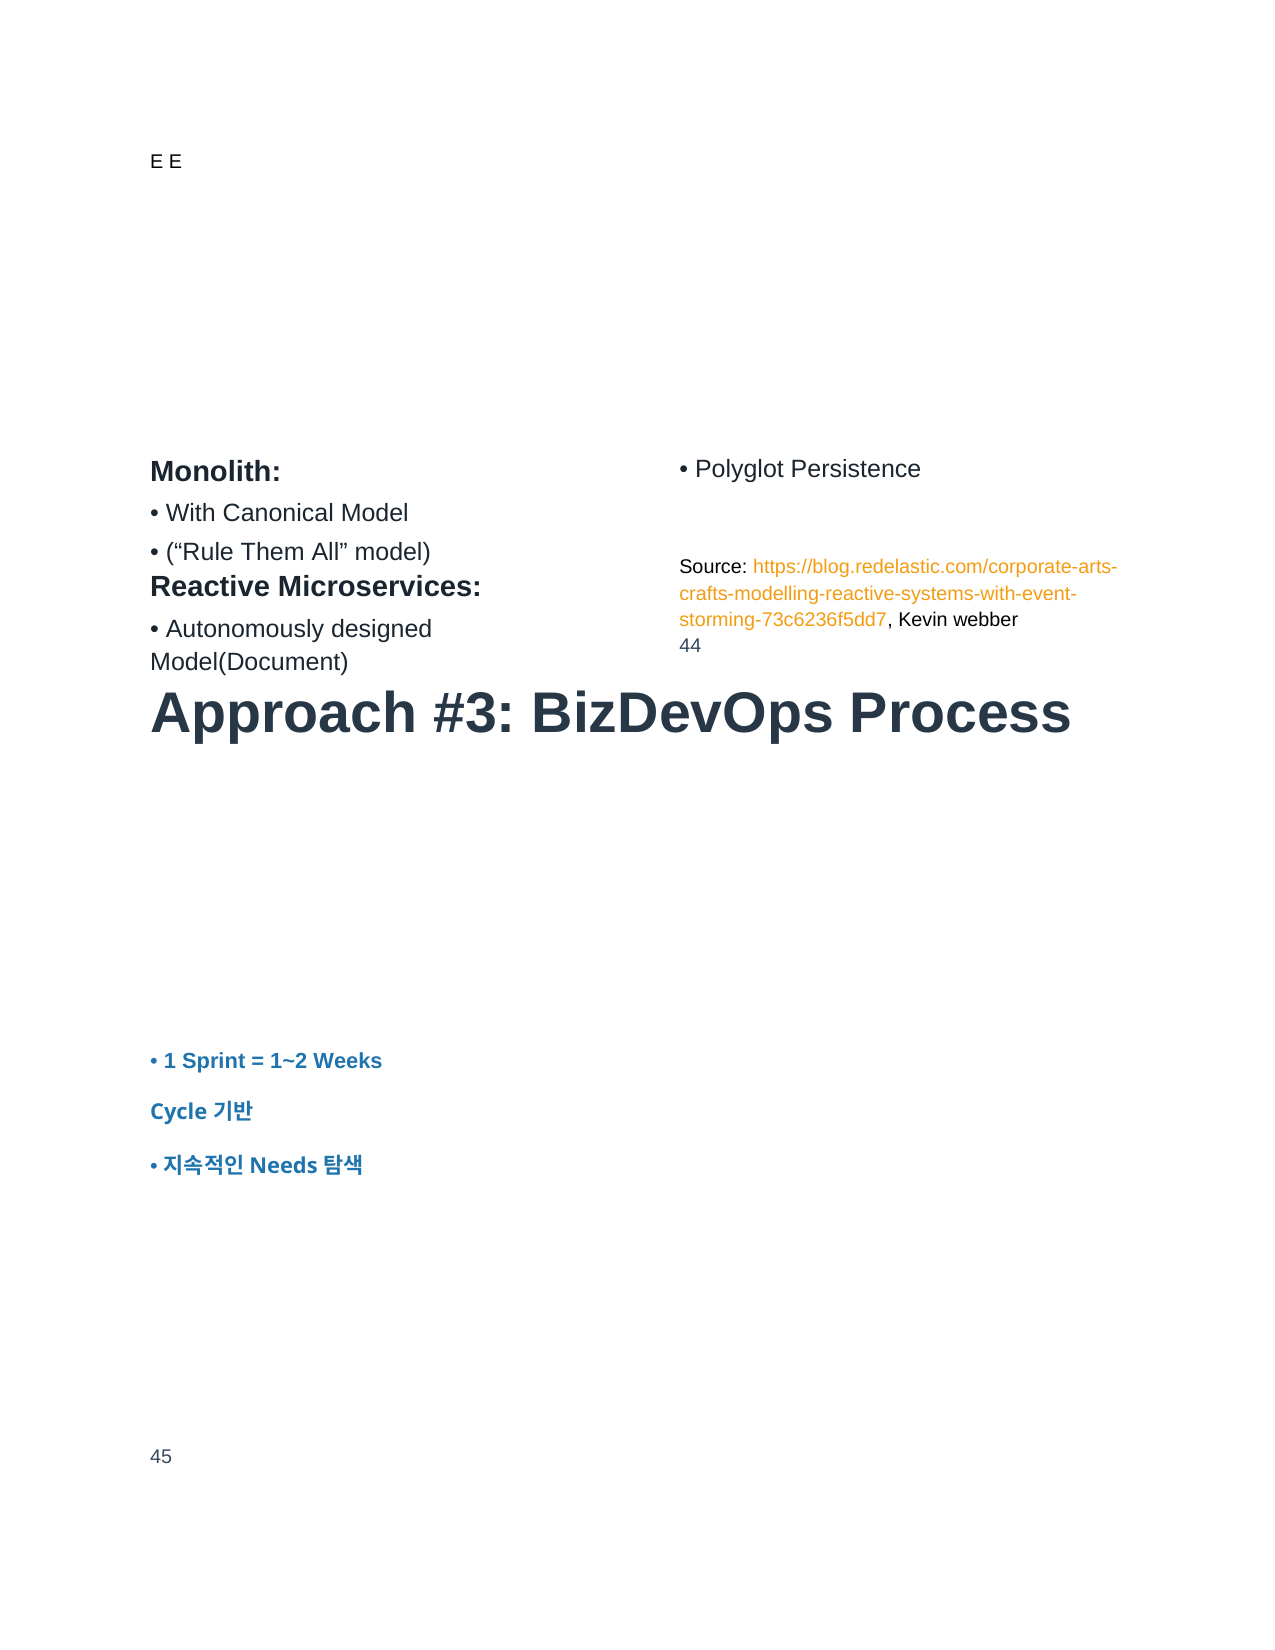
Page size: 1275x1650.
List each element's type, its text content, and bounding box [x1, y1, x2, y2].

text Source: https://blog.redelastic.com/corporate-arts-crafts-modelling-reactive-systems-with-event-storming-73c6236f5dd7, Kevin webber [679, 555, 1125, 630]
text 45 [150, 1445, 1125, 1468]
text Reactive Microservices: [150, 569, 596, 603]
text Approach #3: BizDevOps Process [150, 679, 1125, 745]
text • (“Rule Them All” model) [150, 536, 596, 565]
text • 1 Sprint = 1~2 Weeks [150, 1048, 1125, 1073]
text • Polyglot Persistence [679, 454, 1125, 483]
text • 지속적인 Needs 탐색 [150, 1148, 1125, 1180]
text Monolith: [150, 454, 596, 487]
text • Autonomously designed Model(Document) [150, 614, 596, 676]
text • With Canonical Model [150, 498, 596, 527]
text Cycle 기반 [150, 1094, 1125, 1126]
text E E [150, 150, 1125, 173]
text 44 [679, 633, 1125, 656]
